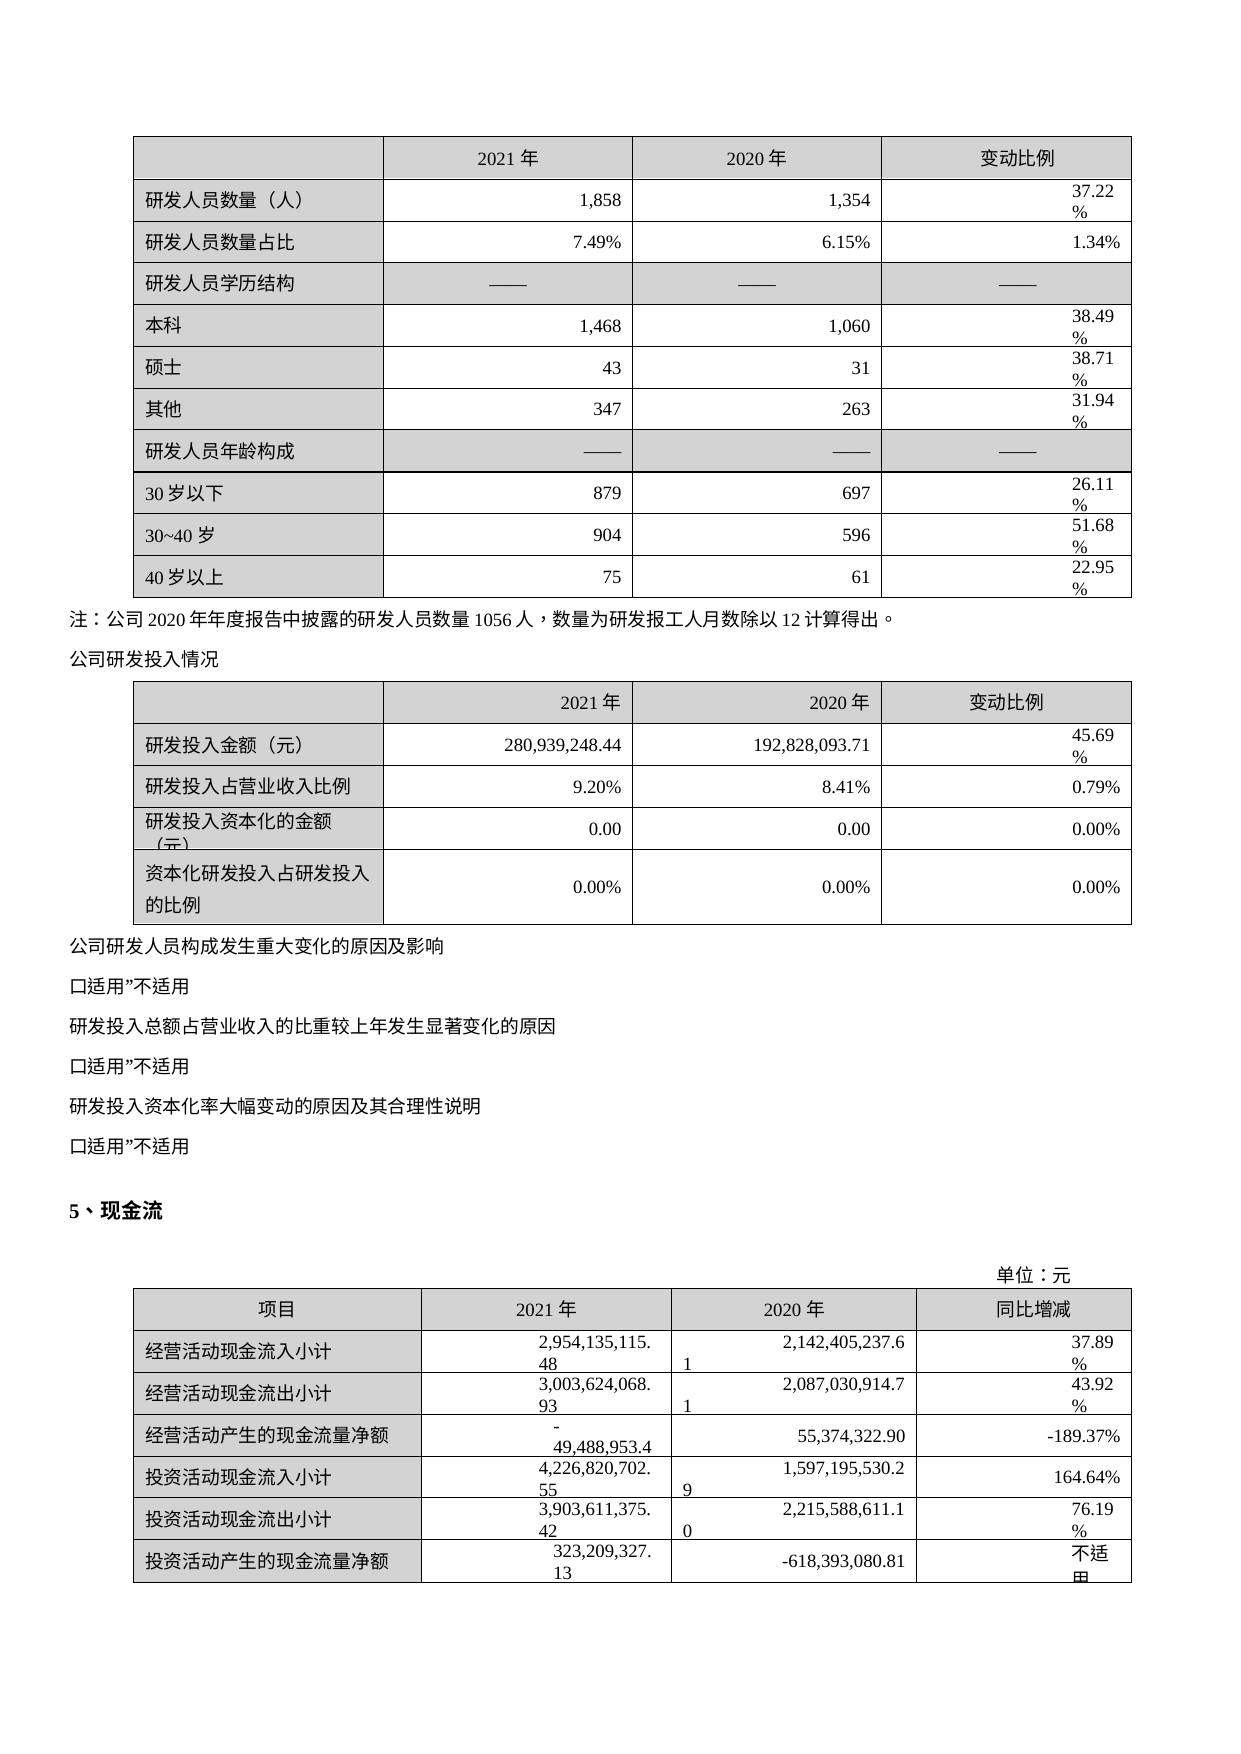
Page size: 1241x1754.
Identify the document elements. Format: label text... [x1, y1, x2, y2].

text 口适用”不适用 [69, 1133, 1196, 1159]
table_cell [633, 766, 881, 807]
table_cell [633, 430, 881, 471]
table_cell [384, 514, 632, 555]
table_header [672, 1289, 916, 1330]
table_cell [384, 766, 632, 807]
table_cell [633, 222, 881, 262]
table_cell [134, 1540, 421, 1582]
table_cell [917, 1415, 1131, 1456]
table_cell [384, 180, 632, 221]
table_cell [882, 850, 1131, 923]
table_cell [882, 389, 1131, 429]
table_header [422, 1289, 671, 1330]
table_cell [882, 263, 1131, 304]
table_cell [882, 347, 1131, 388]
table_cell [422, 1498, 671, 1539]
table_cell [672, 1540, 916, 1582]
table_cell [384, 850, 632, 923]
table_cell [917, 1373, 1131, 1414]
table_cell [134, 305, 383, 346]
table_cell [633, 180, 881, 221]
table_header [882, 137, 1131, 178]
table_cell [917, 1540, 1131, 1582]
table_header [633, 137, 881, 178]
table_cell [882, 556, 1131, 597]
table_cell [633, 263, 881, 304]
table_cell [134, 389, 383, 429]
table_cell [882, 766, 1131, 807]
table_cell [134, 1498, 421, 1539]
text 公司研发人员构成发生重大变化的原因及影响 [69, 933, 1196, 958]
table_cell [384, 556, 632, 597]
text 口适用”不适用 [69, 1053, 1196, 1079]
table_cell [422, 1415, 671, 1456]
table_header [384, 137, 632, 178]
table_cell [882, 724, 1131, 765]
text 研发投入资本化率大幅变动的原因及其合理性说明 [69, 1093, 1196, 1119]
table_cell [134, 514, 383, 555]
text 注：公司2020年年度报告中披露的研发人员数量1056人，数量为研发报工人月数除以12计算得出。 [69, 607, 1196, 632]
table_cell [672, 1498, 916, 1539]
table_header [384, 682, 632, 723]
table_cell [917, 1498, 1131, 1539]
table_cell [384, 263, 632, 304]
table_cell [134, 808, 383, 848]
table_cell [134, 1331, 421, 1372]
text 口适用”不适用 [69, 973, 1196, 998]
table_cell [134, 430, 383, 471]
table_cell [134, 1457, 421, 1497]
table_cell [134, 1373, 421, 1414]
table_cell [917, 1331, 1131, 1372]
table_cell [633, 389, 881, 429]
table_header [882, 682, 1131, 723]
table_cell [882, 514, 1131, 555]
subtitle 5、现金流 [69, 1196, 1196, 1225]
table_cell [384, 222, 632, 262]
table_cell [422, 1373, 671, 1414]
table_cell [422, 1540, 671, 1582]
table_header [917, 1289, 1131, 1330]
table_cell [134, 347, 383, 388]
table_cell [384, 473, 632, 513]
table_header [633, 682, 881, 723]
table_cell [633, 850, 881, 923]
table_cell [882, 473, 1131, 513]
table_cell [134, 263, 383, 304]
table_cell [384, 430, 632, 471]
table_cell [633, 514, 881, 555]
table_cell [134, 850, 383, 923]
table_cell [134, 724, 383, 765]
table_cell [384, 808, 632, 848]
text 研发投入总额占营业收入的比重较上年发生显著变化的原因 [69, 1013, 1196, 1039]
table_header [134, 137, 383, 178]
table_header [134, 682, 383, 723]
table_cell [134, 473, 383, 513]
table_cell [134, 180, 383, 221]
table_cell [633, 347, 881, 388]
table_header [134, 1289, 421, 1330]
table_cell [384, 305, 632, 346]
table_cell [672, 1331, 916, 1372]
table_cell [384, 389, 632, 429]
text 公司研发投入情况 [69, 647, 1196, 672]
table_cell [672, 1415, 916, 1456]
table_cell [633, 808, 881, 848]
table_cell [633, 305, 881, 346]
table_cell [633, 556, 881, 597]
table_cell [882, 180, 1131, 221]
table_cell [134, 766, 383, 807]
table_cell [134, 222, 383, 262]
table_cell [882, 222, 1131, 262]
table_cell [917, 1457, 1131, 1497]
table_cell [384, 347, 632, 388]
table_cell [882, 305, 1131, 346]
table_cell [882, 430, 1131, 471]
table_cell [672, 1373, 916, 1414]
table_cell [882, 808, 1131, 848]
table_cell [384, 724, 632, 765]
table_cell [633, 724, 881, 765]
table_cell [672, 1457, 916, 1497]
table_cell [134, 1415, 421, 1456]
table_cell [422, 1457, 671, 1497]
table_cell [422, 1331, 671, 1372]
text 单位：元 [996, 1262, 1196, 1288]
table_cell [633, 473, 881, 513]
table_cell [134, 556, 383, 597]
